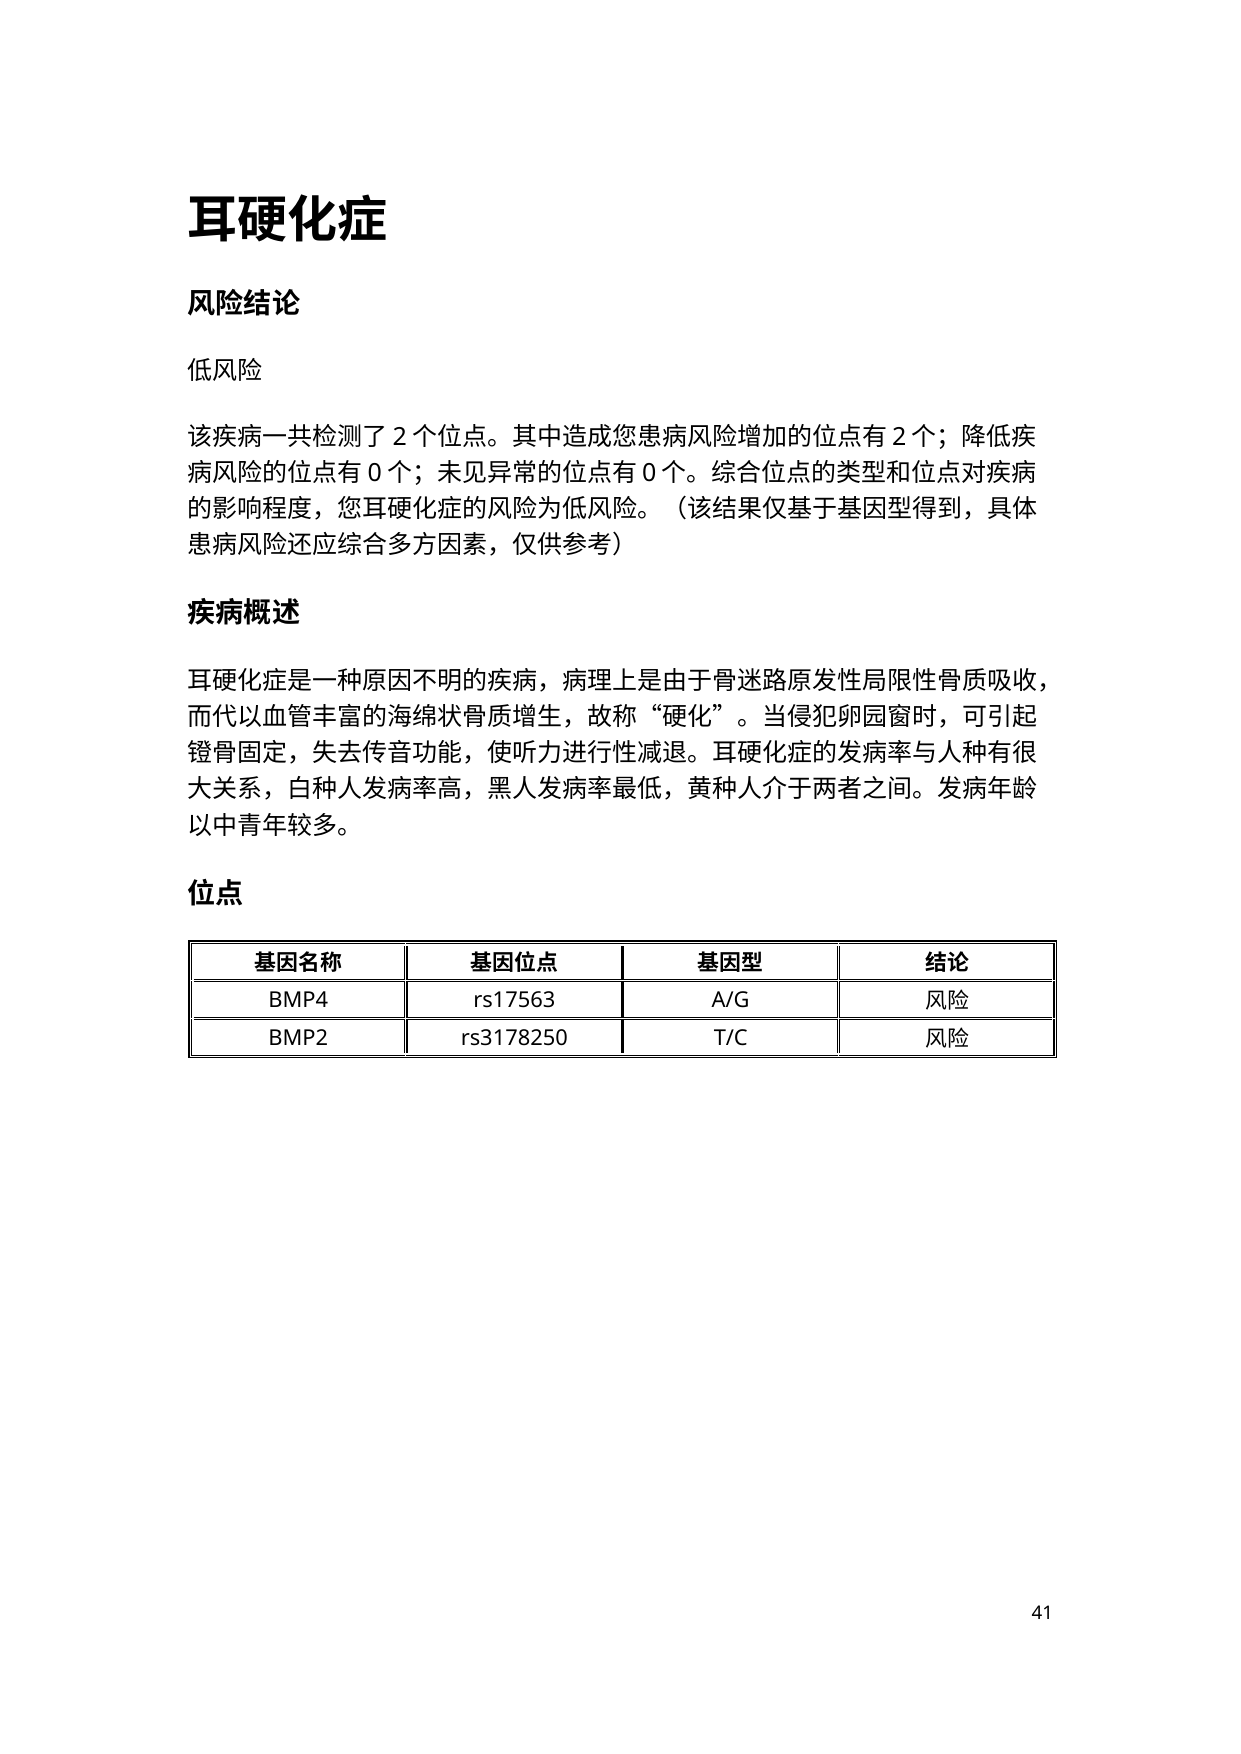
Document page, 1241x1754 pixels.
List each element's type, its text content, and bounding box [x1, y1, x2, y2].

table_cell 风险 [840, 979, 1054, 1016]
table_cell T/C [622, 1020, 839, 1054]
table_cell BMP2 [192, 1016, 406, 1054]
table_header 基因型 [622, 944, 839, 978]
table_header 基因位点 [406, 944, 622, 978]
table_cell 风险 [839, 1016, 1054, 1054]
text 耳硬化症是一种原因不明的疾病，病理上是由于骨迷路原发性局限性骨质吸收，而代以血管丰富的海绵状骨质增生，故称“硬化”。当侵犯卵园窗时，可引起镫骨固定，失去传音功能，使听力进行性减退。耳硬化症的发病率与人种有很大关系，白种人发病率高，黑人发病率最低，黄种人介于两者之间。发病年龄以中青年较多。 [187, 660, 1053, 841]
table_cell A/G [624, 982, 837, 1016]
table_cell BMP4 [192, 979, 404, 1016]
table_header 结论 [839, 944, 1053, 978]
subtitle 风险结论 [187, 281, 1053, 321]
subtitle 疾病概述 [187, 590, 1053, 631]
table_header 基因名称 [192, 942, 406, 978]
text 该疾病一共检测了2个位点。其中造成您患病风险增加的位点有2个；降低疾病风险的位点有0个；未见异常的位点有0个。综合位点的类型和位点对疾病的影响程度，您耳硬化症的风险为低风险。（该结果仅基于基因型得到，具体患病风险还应综合多方因素，仅供参考） [187, 416, 1053, 561]
table_cell rs17563 [408, 982, 621, 1016]
text 低风险 [187, 351, 1053, 387]
subtitle 耳硬化症 [187, 179, 1053, 252]
subtitle 位点 [187, 871, 1053, 911]
table_cell rs3178250 [406, 1020, 622, 1054]
